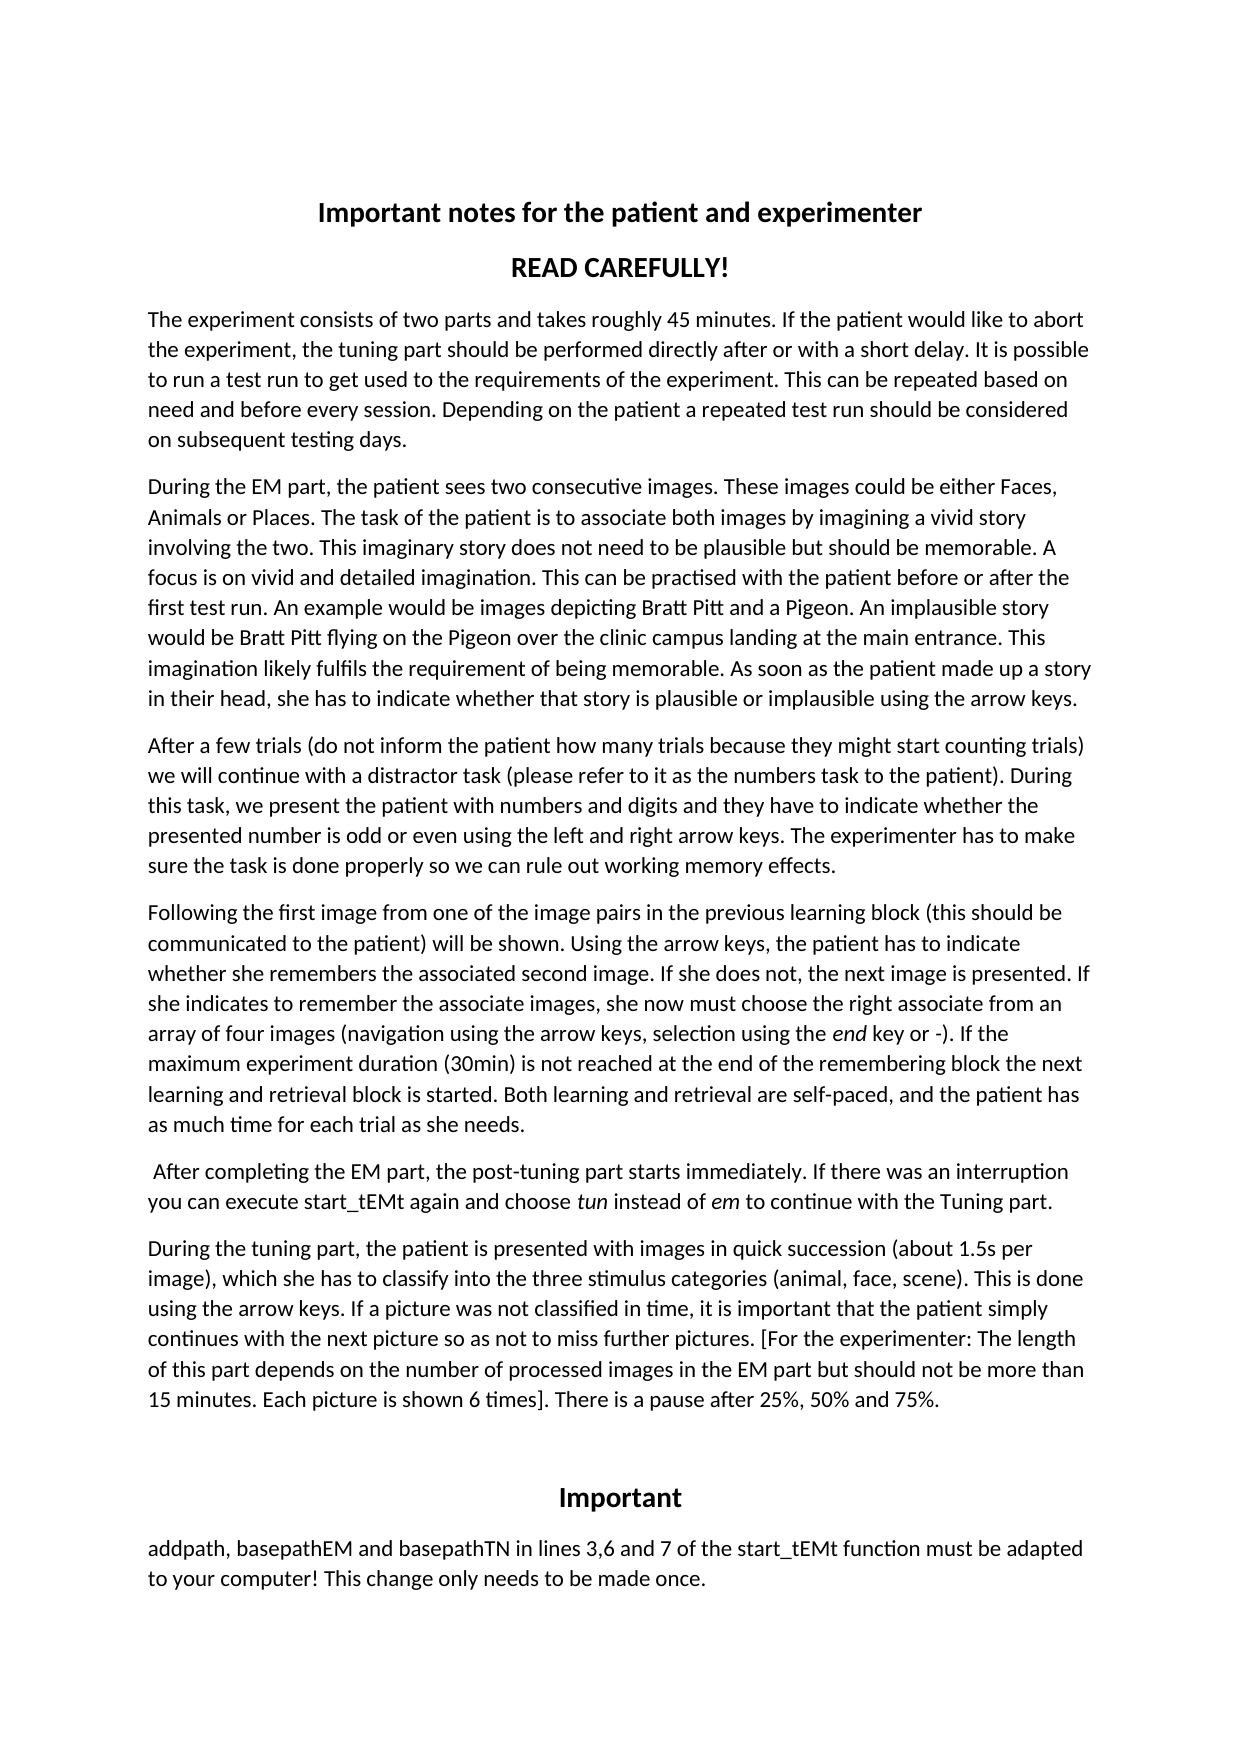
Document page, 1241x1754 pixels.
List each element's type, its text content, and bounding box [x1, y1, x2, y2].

text After completing the EM part, the post-tuning part starts immediately. If there was an interruption you can execute start_tEMt again and choose tun instead of em to continue with the Tuning part. [148, 1157, 1093, 1215]
text During the EM part, the patient sees two consecutive images. These images could be either Faces, Animals or Places. The task of the patient is to associate both images by imagining a vivid story involving the two. This imaginary story does not need to be plausible but should be memorable. A focus is on vivid and detailed imagination. This can be practised with the patient before or after the first test run. An example would be images depicting Bratt Pitt and a Pigeon. An implausible story would be Bratt Pitt flying on the Pigeon over the clinic campus landing at the main entrance. This imagination likely fulfils the requirement of being memorable. As soon as the patient made up a story in their head, she has to indicate whether that story is plausible or implausible using the arrow keys. [148, 472, 1093, 712]
text During the tuning part, the patient is presented with images in quick succession (about 1.5s per image), which she has to classify into the three stimulus categories (animal, face, scene). This is done using the arrow keys. If a picture was not classified in time, it is important that the patient simply continues with the next picture so as not to miss further pictures. [For the experimenter: The length of this part depends on the number of processed images in the EM part but should not be more than 15 minutes. Each picture is shown 6 times]. There is a pause after 25%, 50% and 75%. [148, 1234, 1093, 1413]
text Important notes for the patient and experimenter [148, 194, 1093, 230]
text Following the first image from one of the image pairs in the previous learning block (this should be communicated to the patient) will be shown. Using the arrow keys, the patient has to indicate whether she remembers the associated second image. If she does not, the next image is presented. If she indicates to remember the associate images, she now must choose the right associate from an array of four images (navigation using the arrow keys, selection using the end key or -). If the maximum experiment duration (30min) is not reached at the end of the remembering block the next learning and retrieval block is started. Both learning and retrieval are self-paced, and the patient has as much time for each trial as she needs. [148, 898, 1093, 1138]
text The experiment consists of two parts and takes roughly 45 minutes. If the patient would like to abort the experiment, the tuning part should be performed directly after or with a short delay. It is possible to run a test run to get used to the requirements of the experiment. This can be repeated based on need and before every session. Depending on the patient a repeated test run should be considered on subsequent testing days. [148, 305, 1093, 453]
text READ CAREFULLY! [148, 249, 1093, 285]
text addpath, basepathEM and basepathTN in lines 3,6 and 7 of the start_tEMt function must be adapted to your computer! This change only needs to be made once. [148, 1534, 1093, 1592]
text After a few trials (do not inform the patient how many trials because they might start counting trials) we will continue with a distractor task (please refer to it as the numbers task to the patient). During this task, we present the patient with numbers and digits and they have to indicate whether the presented number is odd or even using the left and right arrow keys. The experimenter has to make sure the task is done properly so we can rule out working memory effects. [148, 731, 1093, 879]
text Important [148, 1479, 1093, 1514]
